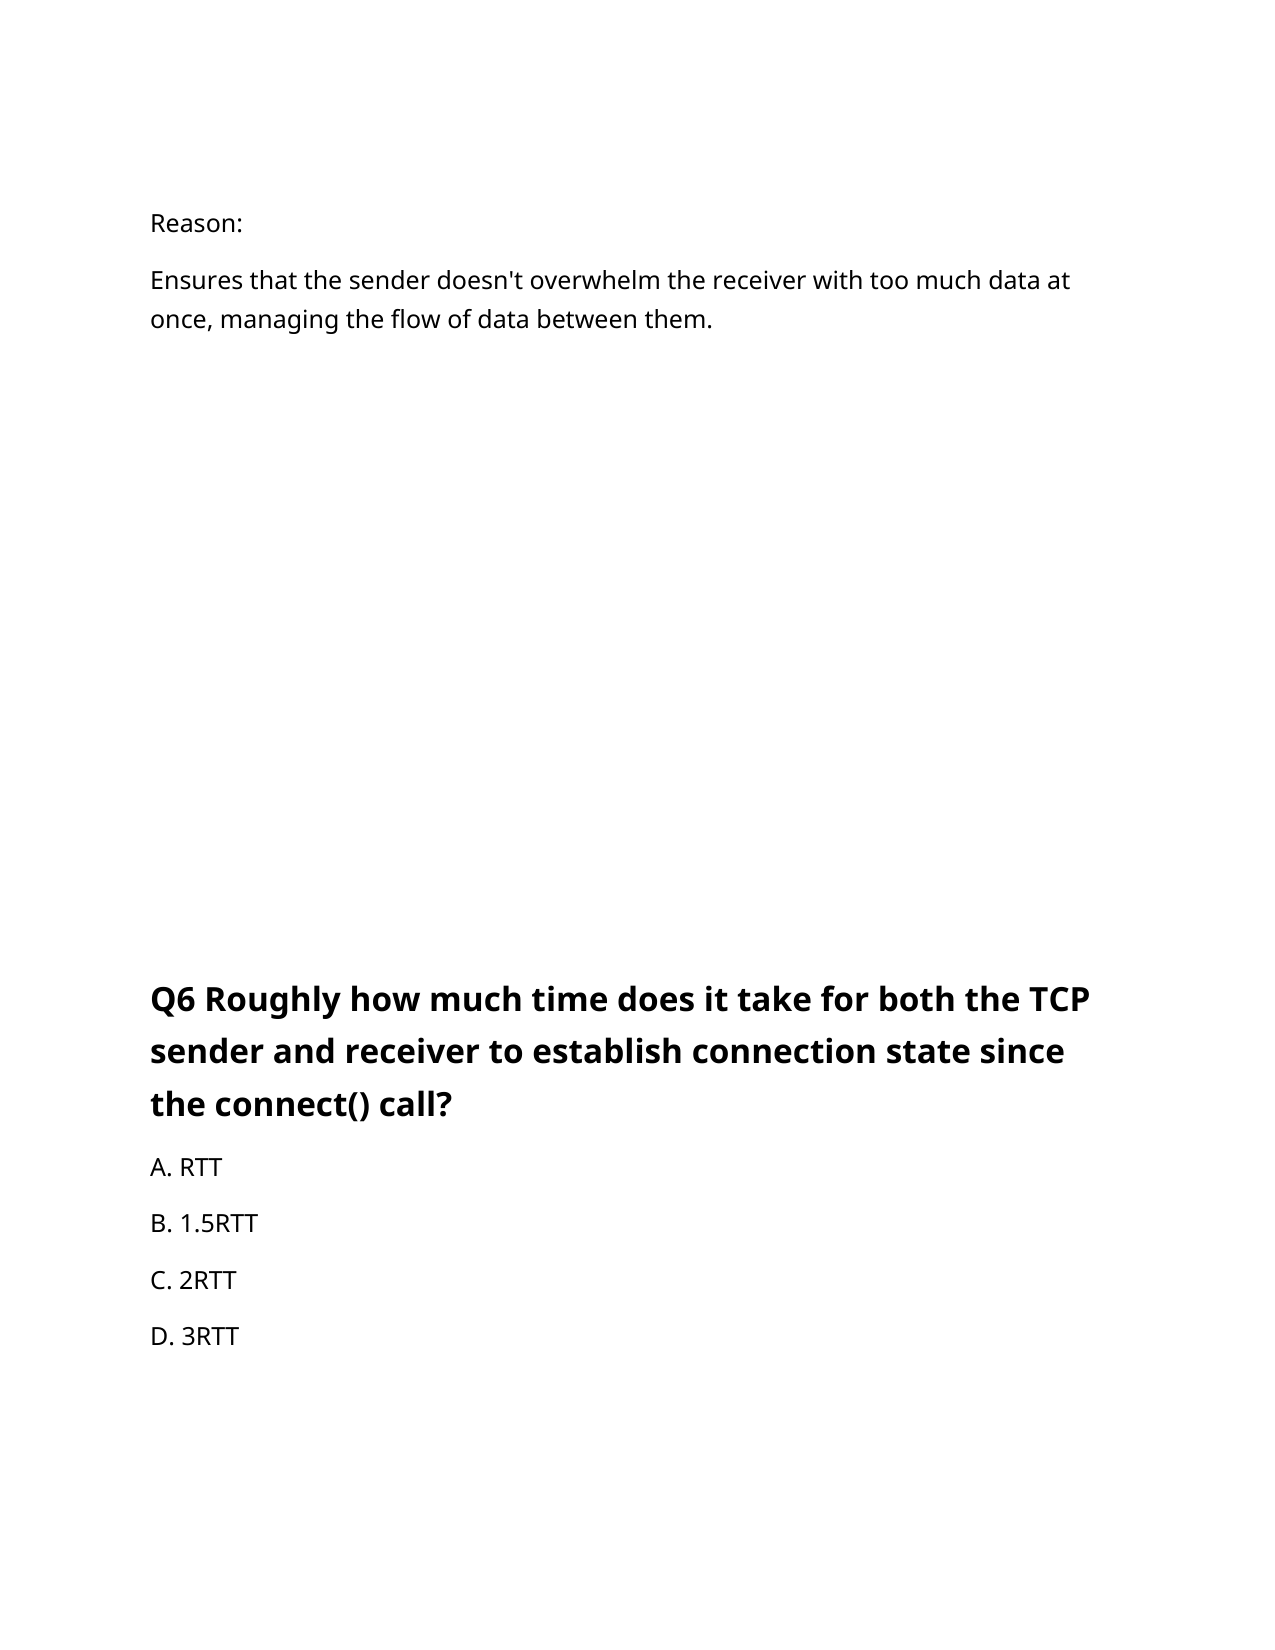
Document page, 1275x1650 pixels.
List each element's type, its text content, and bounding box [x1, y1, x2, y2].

text A. RTT [150, 1150, 1125, 1184]
text B. 1.5RTT [150, 1206, 1125, 1240]
text Q6 Roughly how much time does it take for both the TCP sender and receiver to establish connection state since the connect() call? [150, 976, 1125, 1126]
text C. 2RTT [150, 1262, 1125, 1296]
text Reason: [150, 206, 1125, 240]
text Ensures that the sender doesn't overwhelm the receiver with too much data at once, managing the flow of data between them. [150, 262, 1125, 336]
text D. 3RTT [150, 1318, 1125, 1352]
